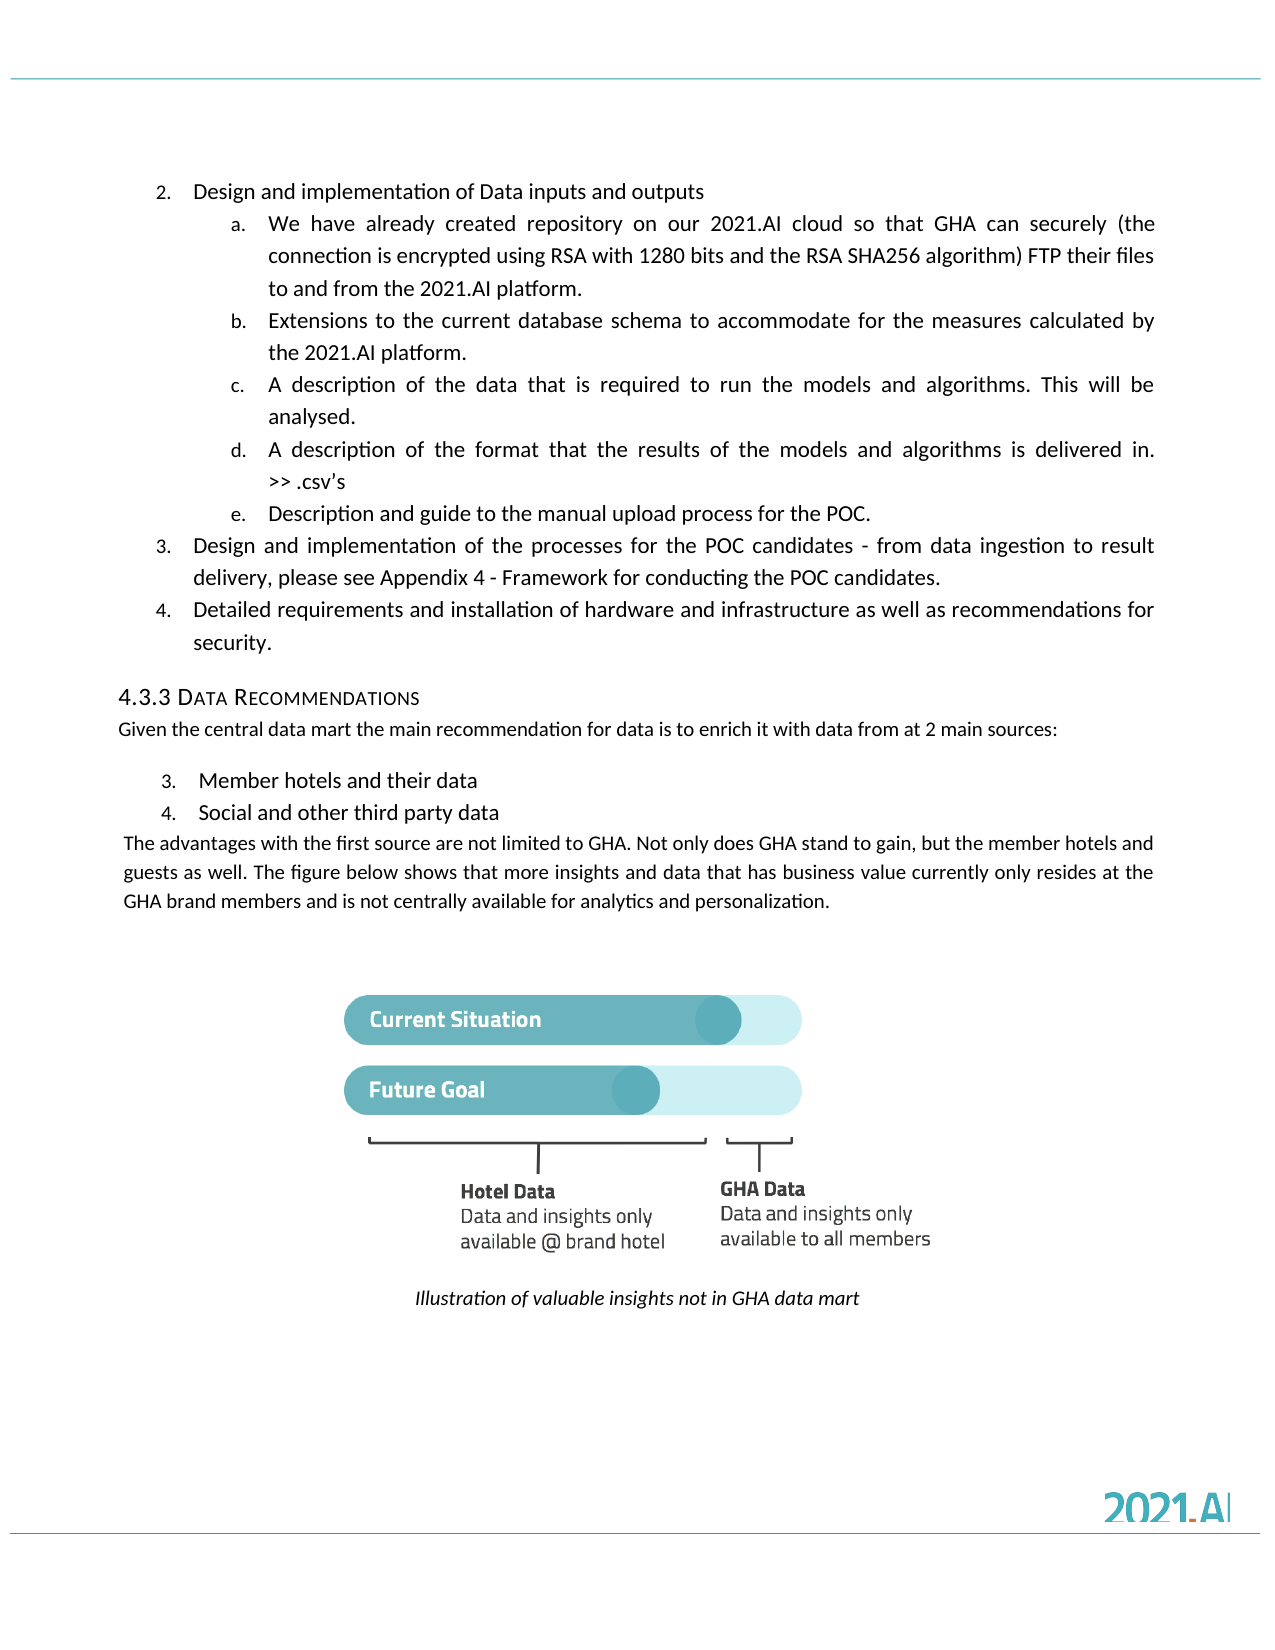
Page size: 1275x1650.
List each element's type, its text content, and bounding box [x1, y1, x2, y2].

text Illustration of valuable insights not in GHA data mart [118, 1285, 1157, 1311]
list Member hotels and their data [161, 766, 1157, 794]
list We have already created repository on our 2021.AI cloud so that GHA can securely (the connection is encrypted using RSA with 1280 bits and the RSA SHA256 algorithm) FTP their files to and from the 2021.AI platform. [231, 209, 1157, 302]
list Design and implementation of Data inputs and outputs [156, 177, 1157, 205]
list Extensions to the current database schema to accommodate for the measures calculated by the 2021.AI platform. [231, 306, 1157, 366]
text The advantages with the first source are not limited to GHA. Not only does GHA stand to gain, but the member hotels and guests as well. The figure below shows that more insights and data that has business value currently only resides at the GHA brand members and is not centrally available for analytics and personalization. [123, 830, 1157, 914]
list Design and implementation of the processes for the POC candidates - from data ingestion to result delivery, please see Appendix 4 - Framework for conducting the POC candidates. [156, 531, 1157, 591]
picture [333, 986, 942, 1261]
list A description of the data that is required to run the models and algorithms. This will be analysed. [231, 370, 1157, 431]
list Detailed requirements and installation of hardware and infrastructure as well as recommendations for security. [156, 596, 1157, 656]
text Given the central data mart the main recommendation for data is to enrich it with data from at 2 main sources: [118, 716, 1157, 741]
list A description of the format that the results of the models and algorithms is delivered in. >> .csv’s [231, 435, 1157, 495]
picture [1104, 1492, 1230, 1522]
list Description and guide to the manual upload process for the POC. [231, 499, 1157, 527]
list Social and other third party data [161, 798, 1157, 826]
subtitle 4.3.3 Data Recommendations [118, 681, 1157, 711]
